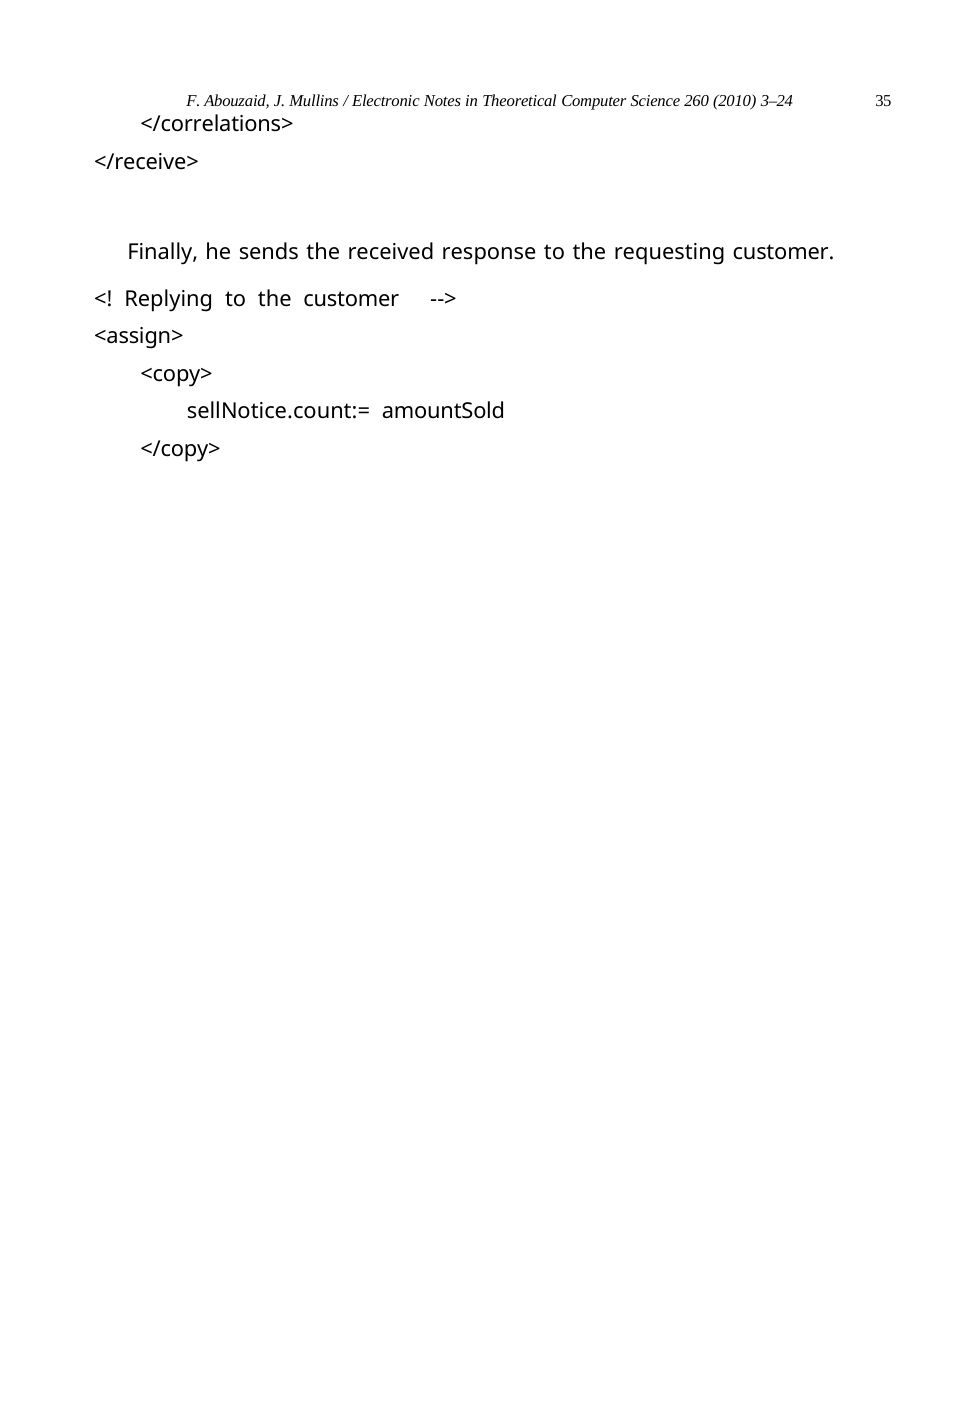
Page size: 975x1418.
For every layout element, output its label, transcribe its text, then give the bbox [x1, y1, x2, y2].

text </receive> [94, 146, 904, 176]
text sellNotice.count:= amountSold [187, 395, 904, 425]
text </copy> [140, 432, 904, 462]
text <assign> [94, 320, 904, 350]
text </correlations> [140, 108, 904, 138]
text <! Replying to the customer --> [94, 283, 904, 313]
text Finally, he sends the received response to the requesting customer. [127, 236, 904, 266]
text <copy> [140, 358, 904, 387]
